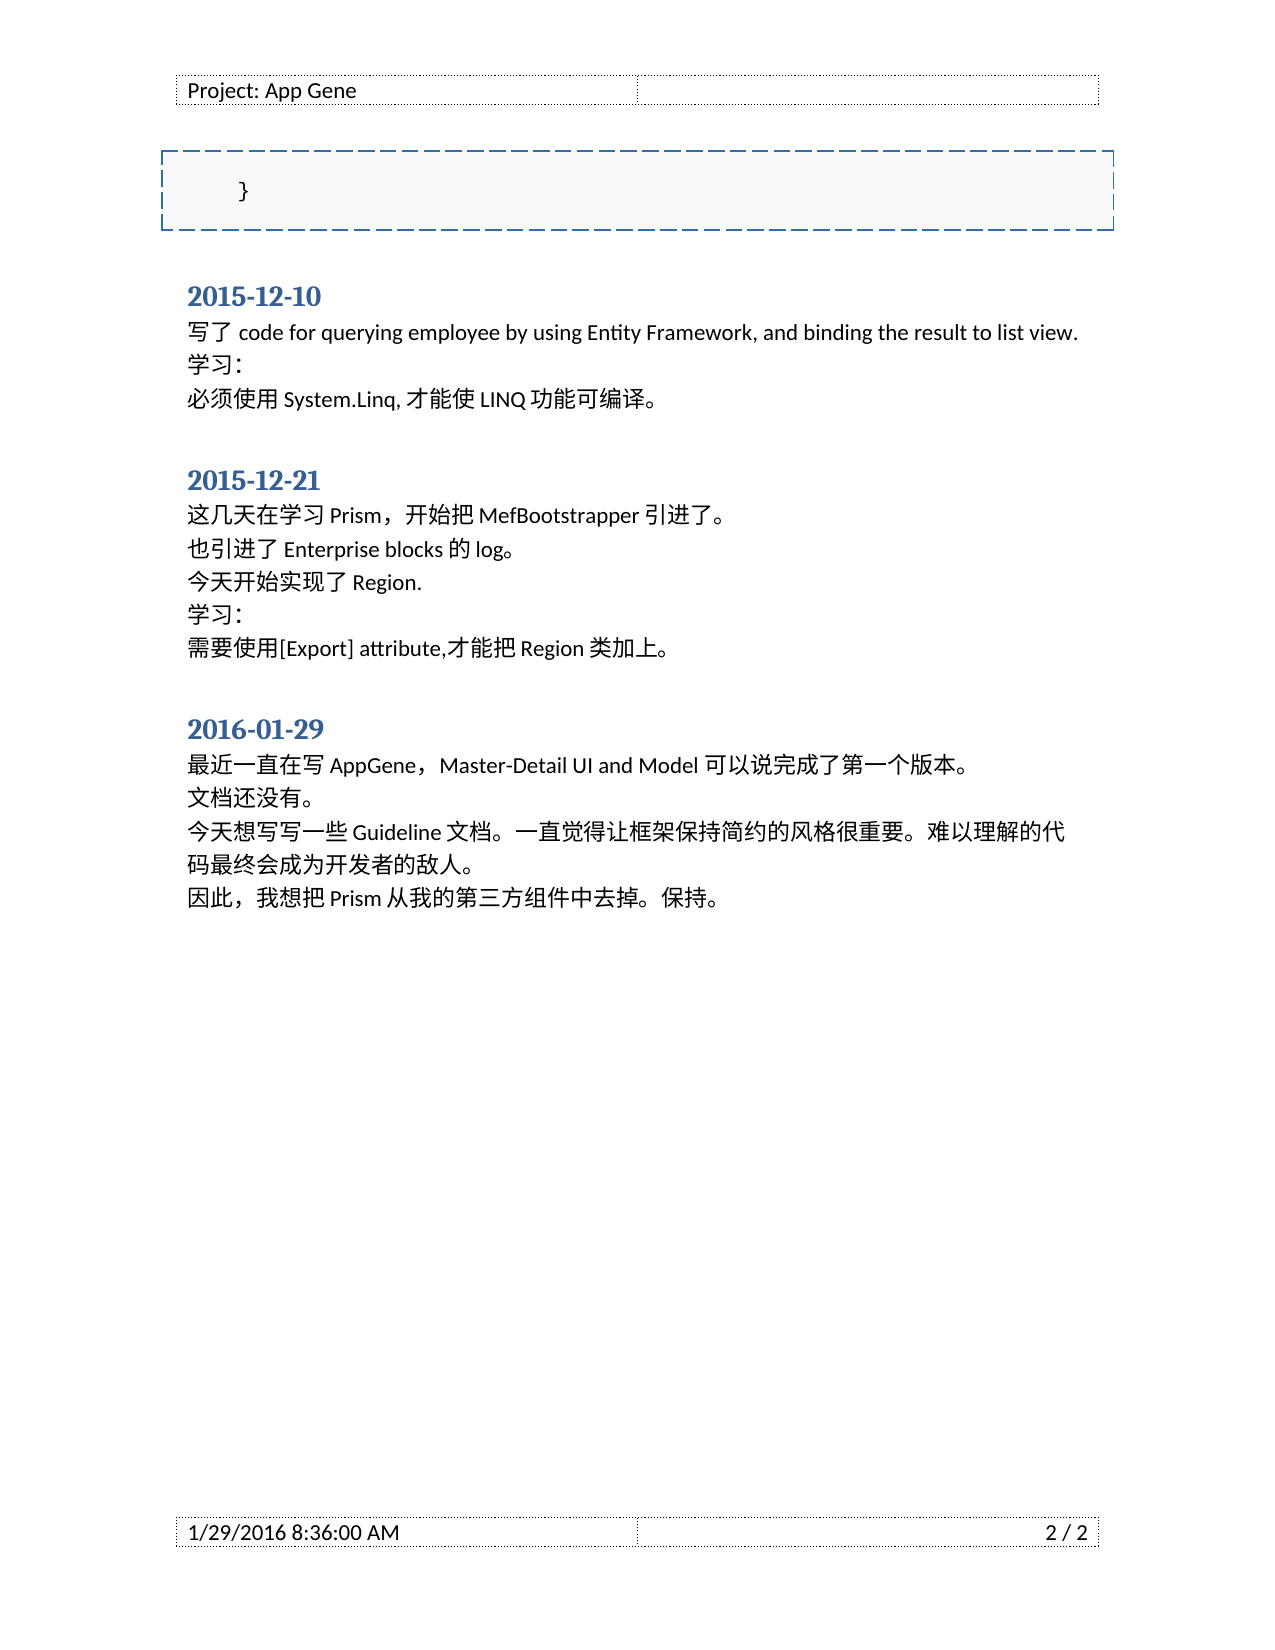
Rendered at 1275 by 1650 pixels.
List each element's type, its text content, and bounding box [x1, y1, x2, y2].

subtitle 2015-12-10 [187, 281, 1087, 314]
text 写了 code for querying employee by using Entity Framework, and binding the result to list view. [187, 314, 1087, 347]
text } [161, 150, 1114, 231]
text 今天想写写一些Guideline文档。一直觉得让框架保持简约的风格很重要。难以理解的代码最终会成为开发者的敌人。 [187, 813, 1087, 880]
text 学习： [187, 597, 1087, 630]
text 也引进了Enterprise blocks的log。 [187, 531, 1087, 564]
text 这几天在学习Prism，开始把MefBootstrapper引进了。 [187, 497, 1087, 531]
text 最近一直在写AppGene，Master-Detail UI and Model 可以说完成了第一个版本。 [187, 747, 1087, 780]
text 今天开始实现了Region. [187, 564, 1087, 597]
text 因此，我想把Prism从我的第三方组件中去掉。保持。 [187, 880, 1087, 913]
text 需要使用[Export] attribute,才能把Region类加上。 [187, 630, 1087, 663]
subtitle 2016-01-29 [187, 713, 1087, 747]
text 必须使用System.Linq, 才能使LINQ功能可编译。 [187, 381, 1087, 414]
subtitle 2015-12-21 [187, 464, 1087, 497]
text 文档还没有。 [187, 780, 1087, 813]
text 学习： [187, 347, 1087, 381]
